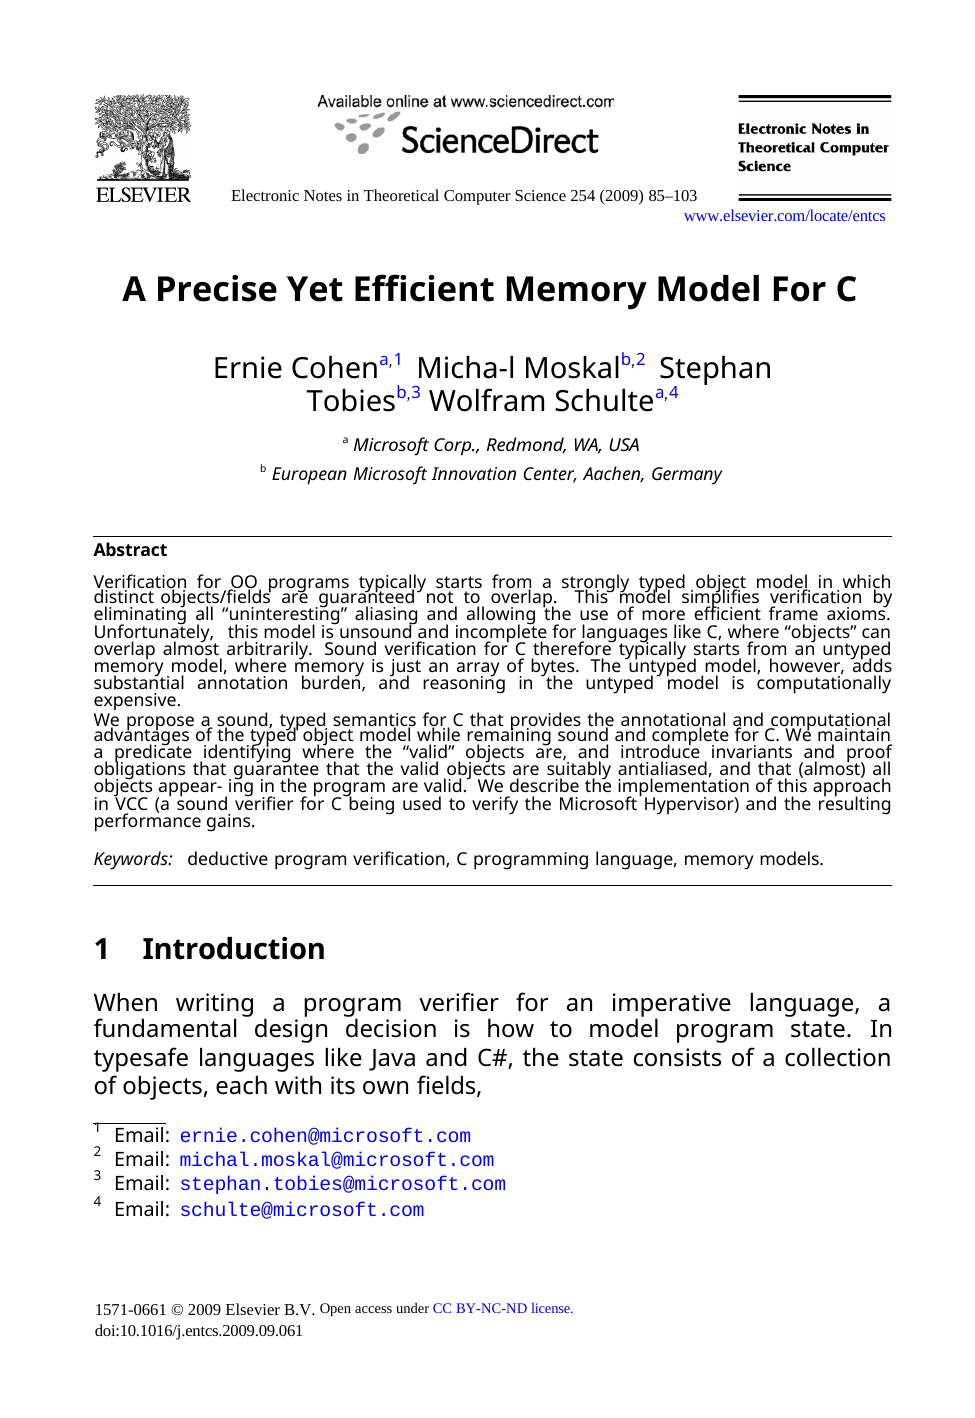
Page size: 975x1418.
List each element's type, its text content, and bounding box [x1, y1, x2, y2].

text Verification for OO programs typically starts from a strongly typed object model in which distinct objects/fields are guaranteed not to overlap. This model simplifies verification by eliminating all “uninteresting” aliasing and allowing the use of more efficient frame axioms. Unfortunately, this model is unsound and incomplete for languages like C, where “objects” can overlap almost arbitrarily. Sound verification for C therefore typically starts from an untyped memory model, where memory is just an array of bytes. The untyped model, however, adds substantial annotation burden, and reasoning in the untyped model is computationally expensive. [93, 574, 892, 712]
text Abstract [93, 537, 944, 562]
text 4 Email: schulte@microsoft.com [93, 1195, 944, 1222]
text Keywords: deductive program verification, C programming language, memory models. [93, 846, 944, 870]
text When writing a program verifier for an imperative language, a fundamental design decision is how to model program state. In typesafe languages like Java and C#, the state consists of a collection of objects, each with its own fields, [93, 989, 893, 1101]
text Ernie Cohena,1 Micha-l Moskalb,2 Stephan Tobiesb,3 Wolfram Schultea,4 [169, 351, 815, 420]
picture [317, 95, 615, 154]
picture [94, 94, 192, 202]
text 1571-0661 © 2009 Elsevier B.V. Open access under CC BY-NC-ND license. [94, 1300, 944, 1319]
picture [738, 95, 892, 201]
text doi:10.1016/j.entcs.2009.09.061 [94, 1321, 944, 1340]
text 2 Email: michal.moskal@microsoft.com [93, 1148, 944, 1171]
text 1 Email: ernie.cohen@microsoft.com [93, 1120, 944, 1148]
subtitle Introduction [93, 928, 944, 968]
text a Microsoft Corp., Redmond, WA, USA [71, 433, 911, 457]
text We propose a sound, typed semantics for C that provides the annotational and computational advantages of the typed object model while remaining sound and complete for C. We maintain a predicate identifying where the “valid” objects are, and introduce invariants and proof obligations that guarantee that the valid objects are suitably antialiased, and that (almost) all objects appear- ing in the program are valid. We describe the implementation of this approach in VCC (a sound verifier for C being used to verify the Microsoft Hypervisor) and the resulting performance gains. [93, 712, 892, 832]
text Electronic Notes in Theoretical Computer Science 254 (2009) 85–103 [231, 186, 944, 205]
text b European Microsoft Innovation Center, Aachen, Germany [71, 462, 911, 486]
text 3 Email: stephan.tobies@microsoft.com [93, 1171, 944, 1195]
text www.elsevier.com/locate/entcs [683, 206, 944, 225]
title A Precise Yet Efficient Memory Model For C [71, 265, 909, 312]
